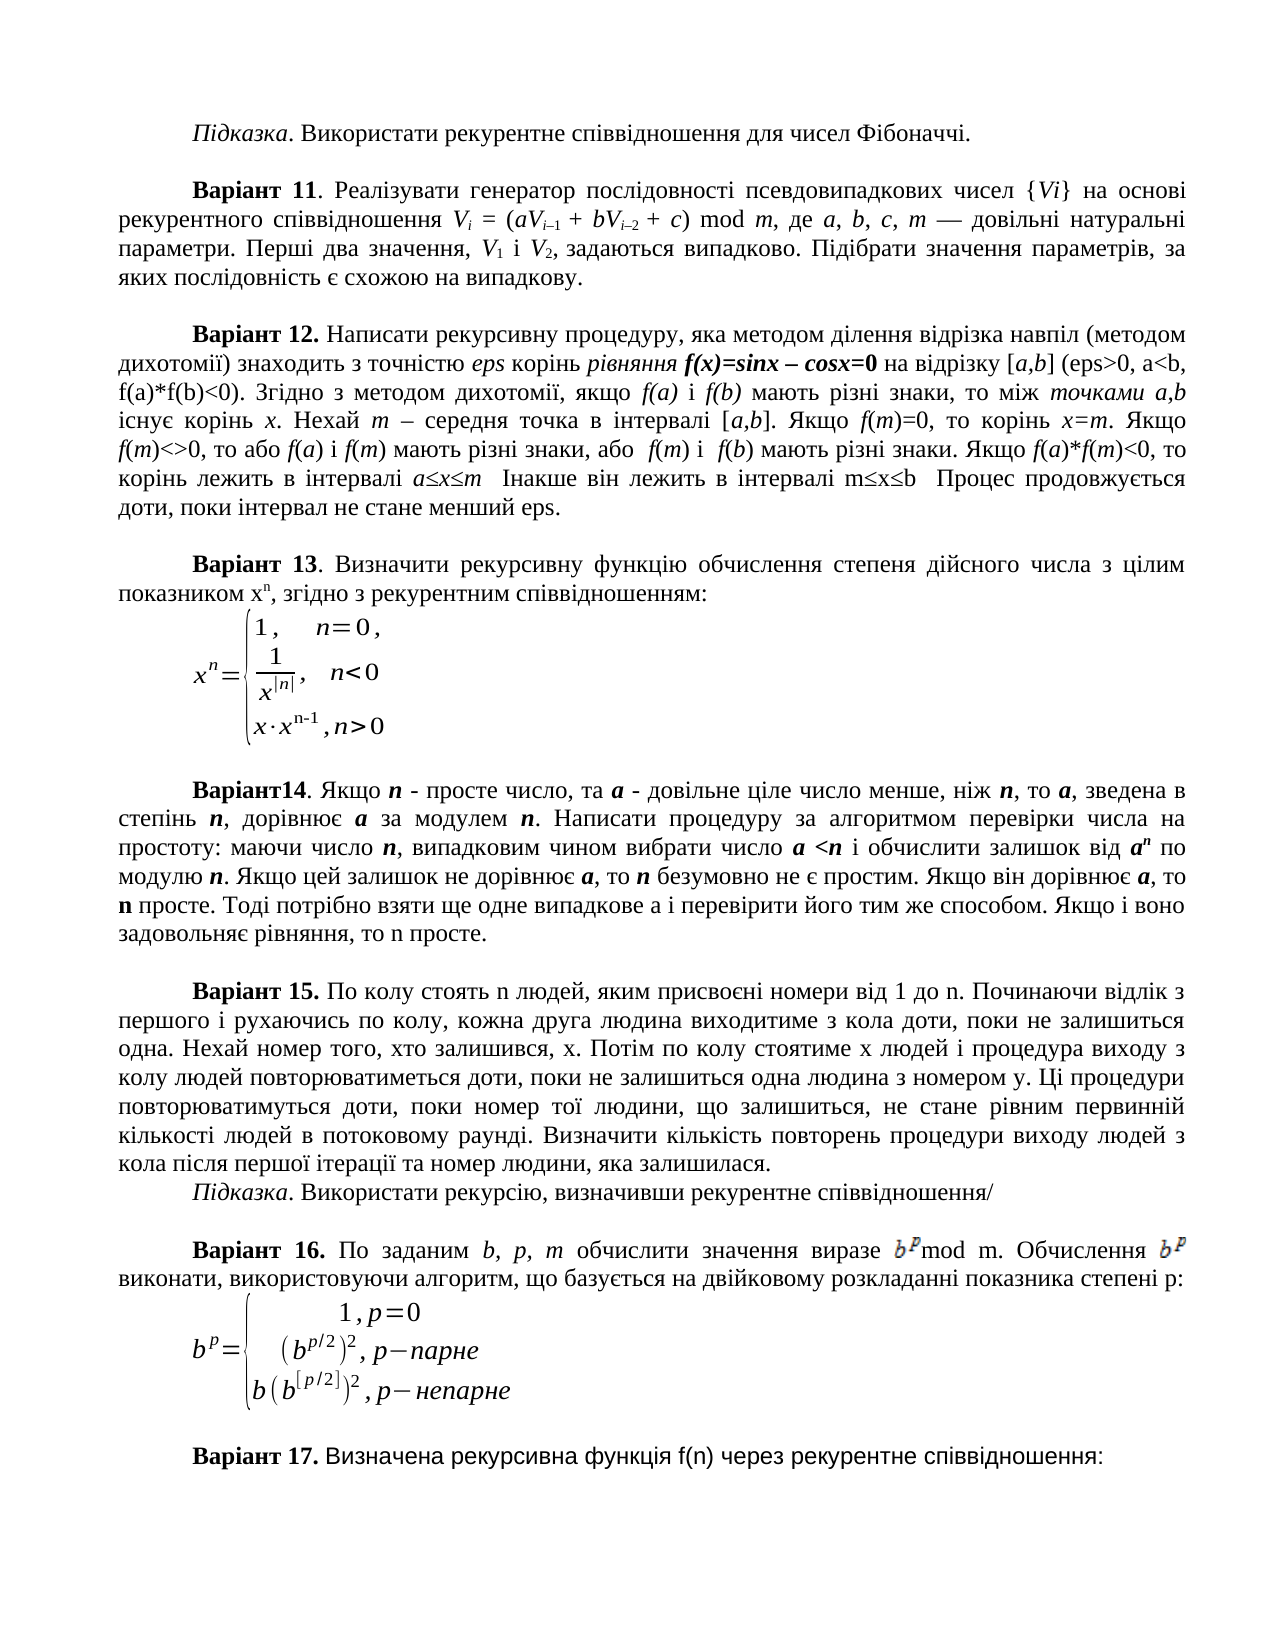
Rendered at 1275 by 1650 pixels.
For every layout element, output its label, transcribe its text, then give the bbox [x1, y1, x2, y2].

text Варіант 16. По заданим b, p, m обчислити значення виразe mod m. Обчислення виконати, використовуючи алгоритм, що базується на двійковому розкладанні показника степені p: [118, 1235, 1186, 1292]
picture [894, 1237, 921, 1258]
text Варіант 15. По колу стоять n людей, яким присвоєні номери від 1 до n. Починаючи відлік з першого і рухаючись по колу, кожна друга людина виходитиме з кола доти, поки не залишиться одна. Нехай номер того, хто залишився, x. Потім по колу стоятиме x людей і процедура виходу з колу людей повторюватиметься доти, поки не залишиться одна людина з номером y. Ці процедури повторюватимуться доти, поки номер тої людини, що залишиться, не стане рівним первинній кількості людей в потоковому раунді. Визначити кількість повторень процедури виходу людей з кола після першої ітерації та номер людини, яка залишилася. [118, 976, 1186, 1177]
text Варіант14. Якщо n - просте число, та a - довільне ціле число менше, ніж n, то a, зведена в степінь n, дорівнює a за модулем n. Написати процедуру за алгоритмом перевірки числа на простоту: маючи число n, випадковим чином вибрати число a <n і обчислити залишок від аn по модулю n. Якщо цей залишок не дорівнює a, то n безумовно не є простим. Якщо він дорівнює a, то n просте. Тоді потрібно взяти ще одне випадкове a і перевірити його тим же способом. Якщо і воно задовольняє рівняння, то n просте. [118, 775, 1186, 947]
text Варіант 17. Визначена рекурсивна функція f(n) через рекурентне співвідношення: [118, 1441, 1186, 1470]
text Варіант 13. Визначити рекурсивну функцію обчислення степеня дійсного числа з цілим показником xn, згідно з рекурентним співвідношенням: [118, 549, 1186, 607]
text Варіант 11. Реалізувати генератор послідовності псевдовипадкових чисел {Vi} на основі рекурентного співвідношення Vi = (aVi–1 + bVi–2 + c) mod m, де a, b, c, m — довільні натуральні параметри. Перші два значення, V1 і V2, задаються випадково. Підібрати значення параметрів, за яких послідовність є схожою на випадкову. [118, 176, 1186, 291]
text Варіант 12. Написати рекурсивну процедуру, яка методом ділення відрізка навпіл (методом дихотомії) знаходить з точністю eps корінь рівняння f(x)=sinx – cosx=0 на відрізку [a,b] (eps>0, a<b, f(a)*f(b)<0). Згідно з методом дихотомії, якщо f(a) i f(b) мають різні знаки, то між точками a,b існує корінь x. Нехай m – середня точка в інтервалі [a,b]. Якщо f(m)=0, то корінь x=m. Якщо f(m)<>0, то або f(a) і f(m) мають різні знаки, або f(m) і f(b) мають різні знаки. Якщо f(a)*f(m)<0, то корінь лежить в інтервалі a≤x≤m Інакше він лежить в інтервалі m≤x≤b Процес продовжується доти, поки інтервал не стане менший eps. [118, 319, 1186, 521]
text Підказка. Використати рекурсію, визначивши рекурентне співвідношення/ [118, 1177, 1186, 1206]
text Підказка. Використати рекурентне співвідношення для чисел Фібоначчі. [118, 118, 1186, 147]
picture [1159, 1237, 1187, 1258]
